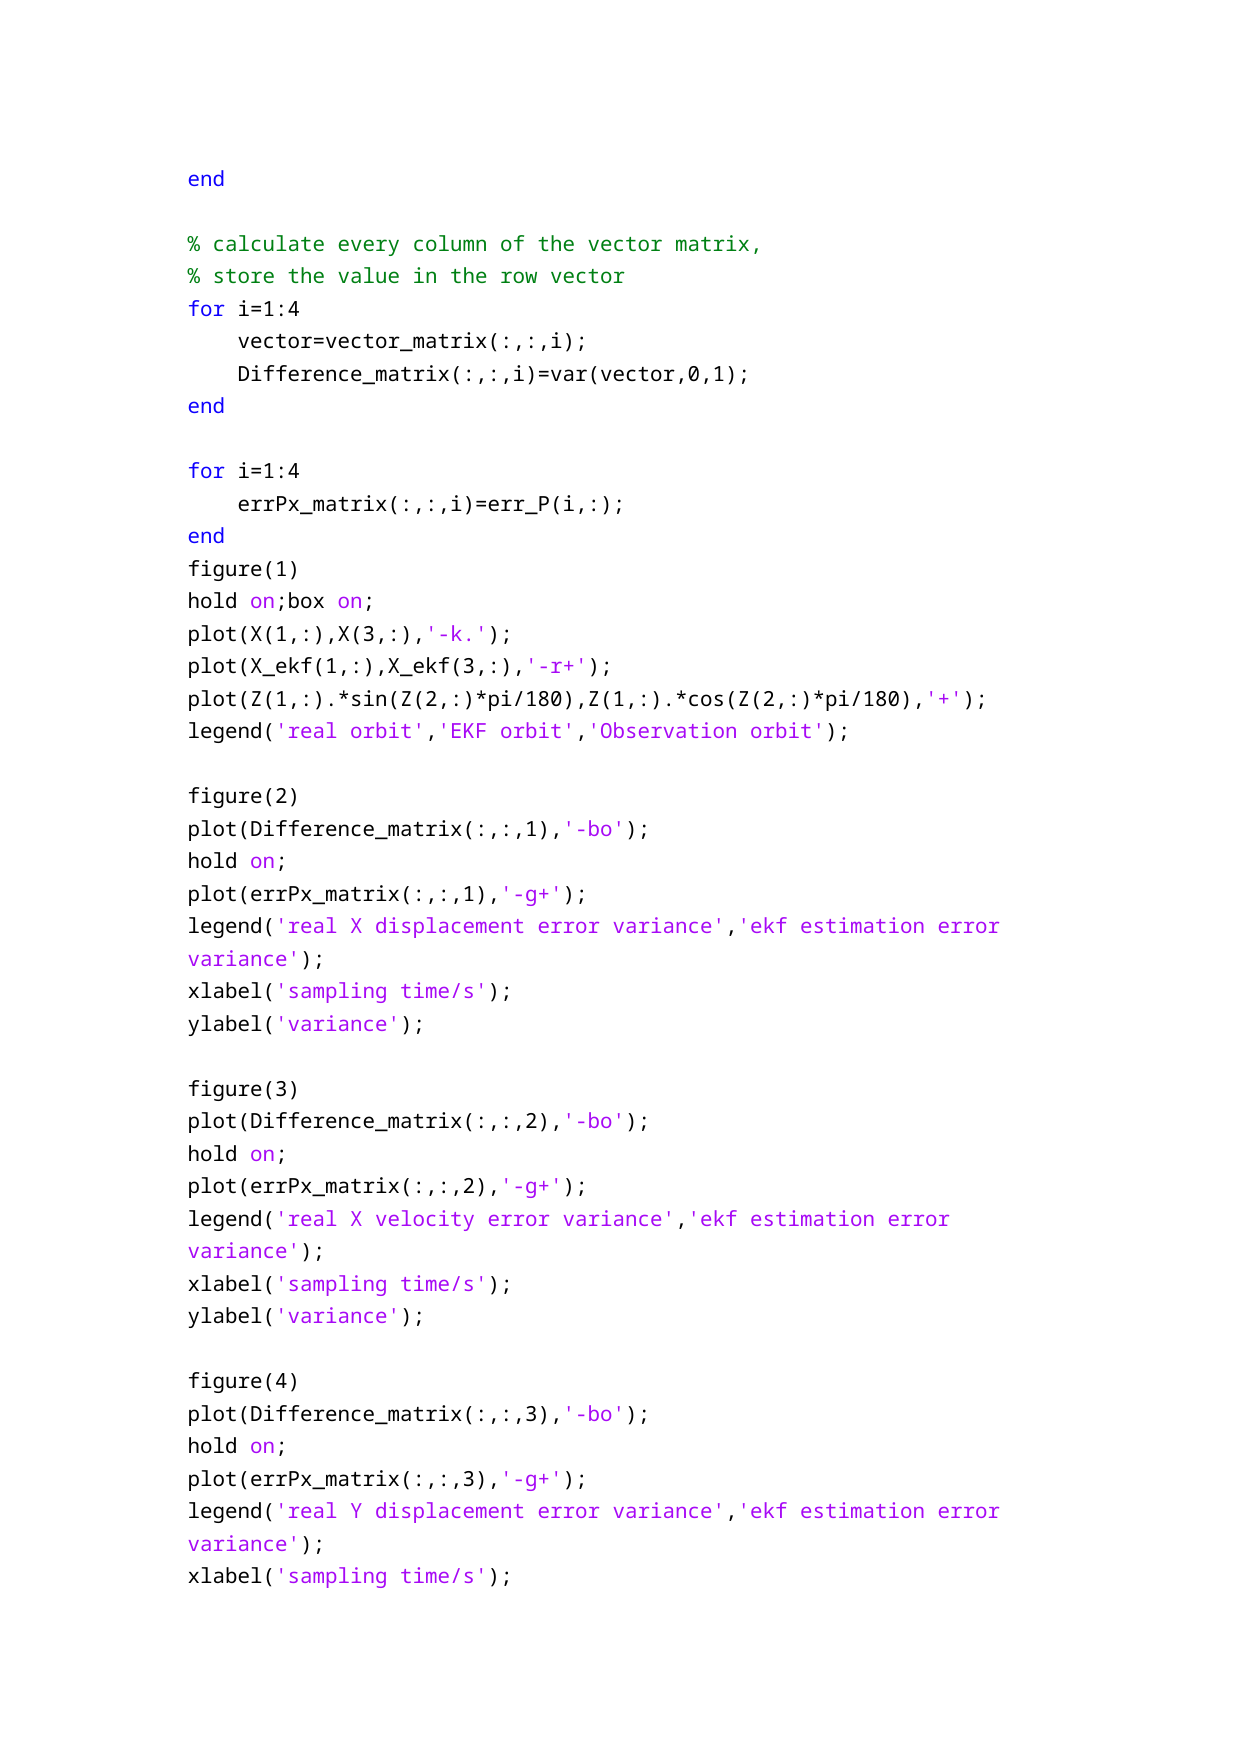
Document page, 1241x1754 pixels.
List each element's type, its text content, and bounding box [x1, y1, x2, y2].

text plot(X_ekf(1,:),X_ekf(3,:),'-r+'); [187, 649, 1053, 682]
text figure(4) [187, 1364, 1053, 1397]
text end [187, 519, 1053, 552]
text plot(Difference_matrix(:,:,3),'-bo'); [187, 1397, 1053, 1429]
text % calculate every column of the vector matrix, [187, 227, 1053, 259]
text legend('real X velocity error variance','ekf estimation error variance'); [187, 1202, 1053, 1267]
text plot(Difference_matrix(:,:,1),'-bo'); [187, 812, 1053, 844]
text plot(X(1,:),X(3,:),'-k.'); [187, 617, 1053, 649]
text hold on;box on; [187, 584, 1053, 617]
text plot(errPx_matrix(:,:,3),'-g+'); [187, 1462, 1053, 1494]
text for i=1:4 [187, 454, 1053, 487]
text figure(1) [187, 552, 1053, 584]
text ylabel('variance'); [187, 1007, 1053, 1039]
text hold on; [187, 1429, 1053, 1462]
text vector=vector_matrix(:,:,i); [187, 324, 1053, 357]
text hold on; [187, 1137, 1053, 1169]
text ylabel('variance'); [187, 1299, 1053, 1332]
text for i=1:4 [187, 292, 1053, 324]
text figure(3) [187, 1072, 1053, 1104]
text legend('real orbit','EKF orbit','Observation orbit'); [187, 714, 1053, 747]
text Difference_matrix(:,:,i)=var(vector,0,1); [187, 357, 1053, 389]
text plot(Z(1,:).*sin(Z(2,:)*pi/180),Z(1,:).*cos(Z(2,:)*pi/180),'+'); [187, 682, 1053, 714]
text legend('real Y displacement error variance','ekf estimation error variance'); [187, 1494, 1053, 1559]
text plot(Difference_matrix(:,:,2),'-bo'); [187, 1104, 1053, 1137]
text hold on; [187, 844, 1053, 877]
text errPx_matrix(:,:,i)=err_P(i,:); [187, 487, 1053, 519]
text figure(2) [187, 779, 1053, 812]
text end [187, 389, 1053, 422]
text % store the value in the row vector [187, 259, 1053, 292]
text end [187, 162, 1053, 194]
text xlabel('sampling time/s'); [187, 974, 1053, 1007]
text xlabel('sampling time/s'); [187, 1267, 1053, 1299]
text xlabel('sampling time/s'); [187, 1559, 1053, 1592]
text legend('real X displacement error variance','ekf estimation error variance'); [187, 909, 1053, 974]
text plot(errPx_matrix(:,:,2),'-g+'); [187, 1169, 1053, 1202]
text plot(errPx_matrix(:,:,1),'-g+'); [187, 877, 1053, 909]
